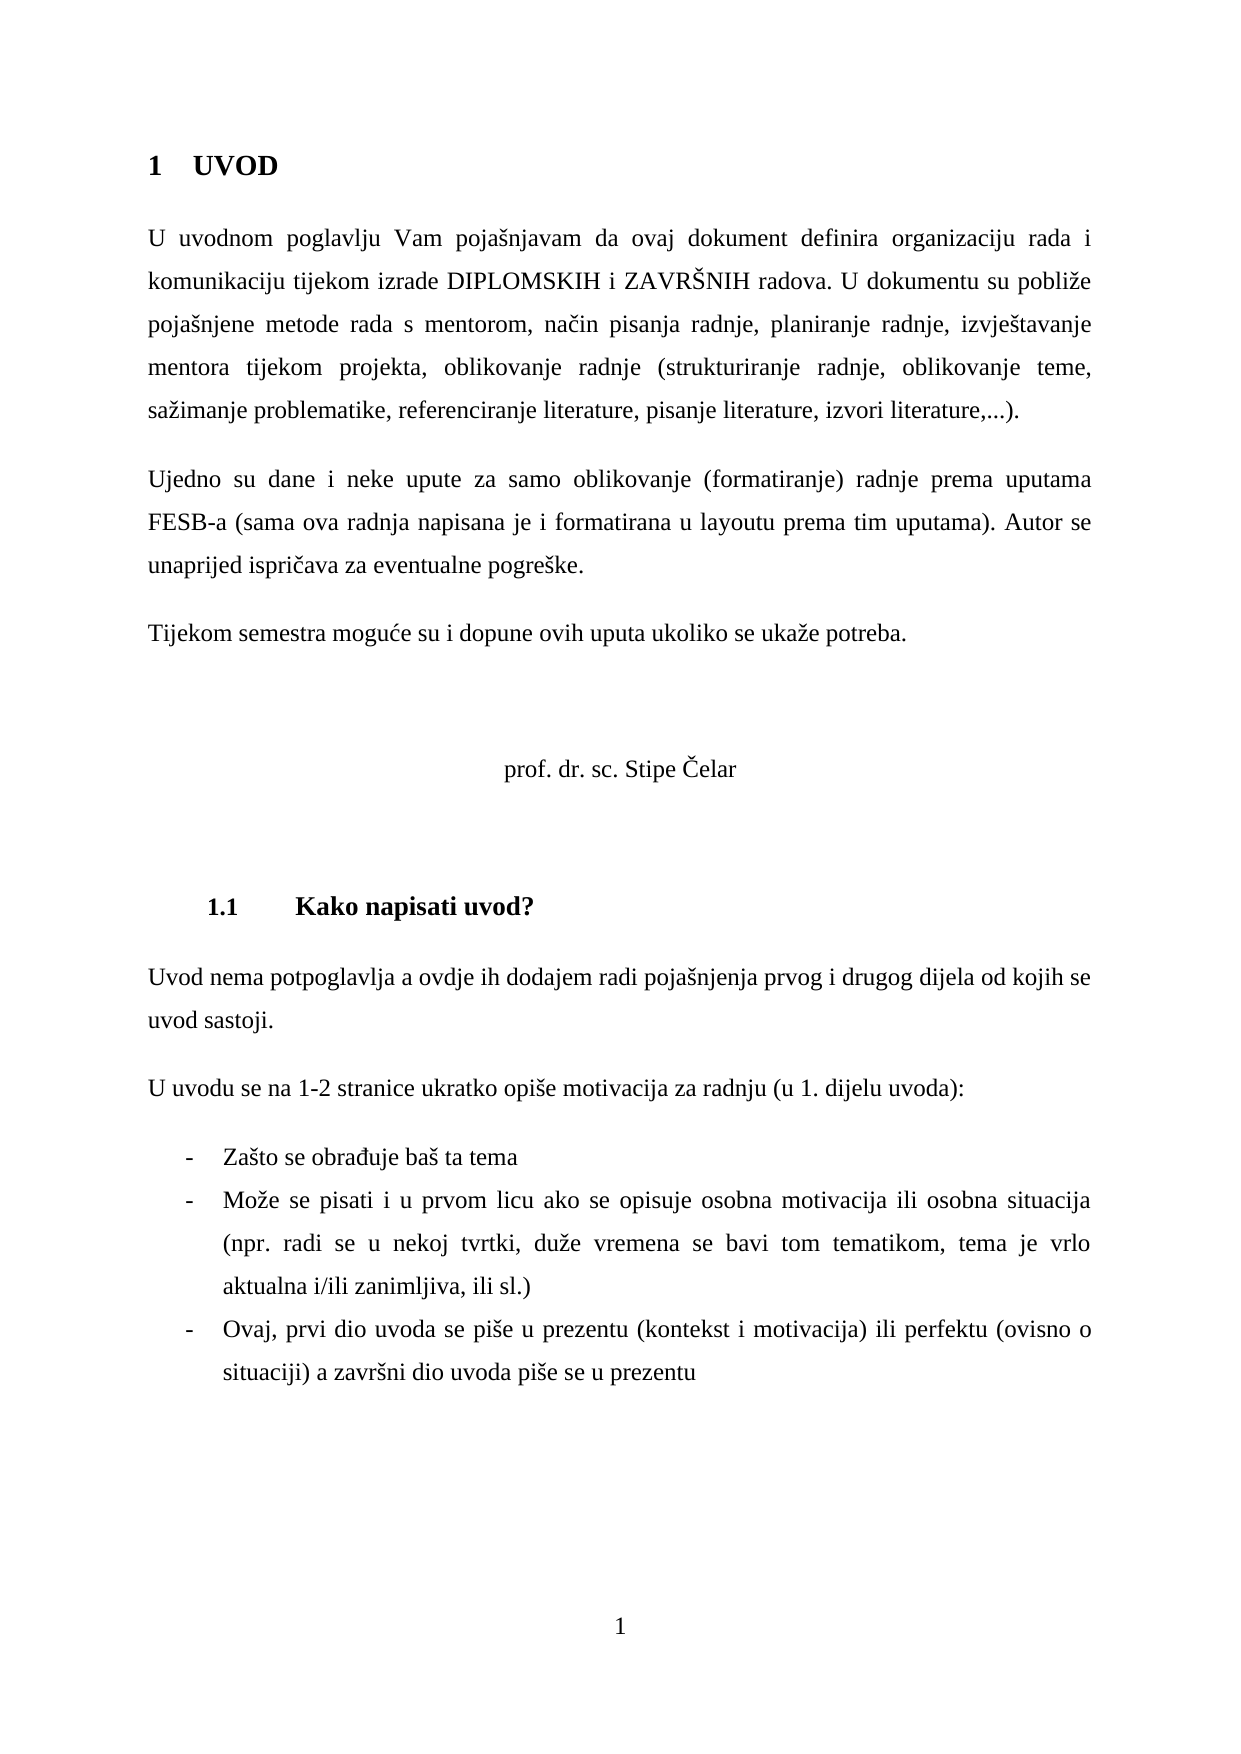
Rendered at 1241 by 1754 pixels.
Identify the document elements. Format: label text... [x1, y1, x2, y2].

subtitle UVOD [148, 148, 1092, 181]
text U uvodnom poglavlju Vam pojašnjavam da ovaj dokument definira organizaciju rada i komunikaciju tijekom izrade DIPLOMSKIH i ZAVRŠNIH radova. U dokumentu su pobliže pojašnjene metode rada s mentorom, način pisanja radnje, planiranje radnje, izvještavanje mentora tijekom projekta, oblikovanje radnje (strukturiranje radnje, oblikovanje teme, sažimanje problematike, referenciranje literature, pisanje literature, izvori literature,...). [148, 223, 1092, 424]
text prof. dr. sc. Stipe Čelar [148, 754, 1092, 783]
subtitle Kako napisati uvod? [207, 891, 1092, 922]
list Ovaj, prvi dio uvoda se piše u prezentu (kontekst i motivacija) ili perfektu (ovisno o situaciji) a završni dio uvoda piše se u prezentu [185, 1314, 1092, 1386]
text Ujedno su dane i neke upute za samo oblikovanje (formatiranje) radnje prema uputama FESB-a (sama ova radnja napisana je i formatirana u layoutu prema tim uputama). Autor se unaprijed ispričava za eventualne pogreške. [148, 464, 1092, 579]
text Tijekom semestra moguće su i dopune ovih uputa ukoliko se ukaže potreba. [148, 618, 1092, 647]
text U uvodu se na 1-2 stranice ukratko opiše motivacija za radnju (u 1. dijelu uvoda): [148, 1073, 1092, 1102]
text Uvod nema potpoglavlja a ovdje ih dodajem radi pojašnjenja prvog i drugog dijela od kojih se uvod sastoji. [148, 962, 1092, 1034]
list Može se pisati i u prvom licu ako se opisuje osobna motivacija ili osobna situacija (npr. radi se u nekoj tvrtki, duže vremena se bavi tom tematikom, tema je vrlo aktualna i/ili zanimljiva, ili sl.) [185, 1185, 1092, 1300]
list Zašto se obrađuje baš ta tema [185, 1142, 1092, 1170]
